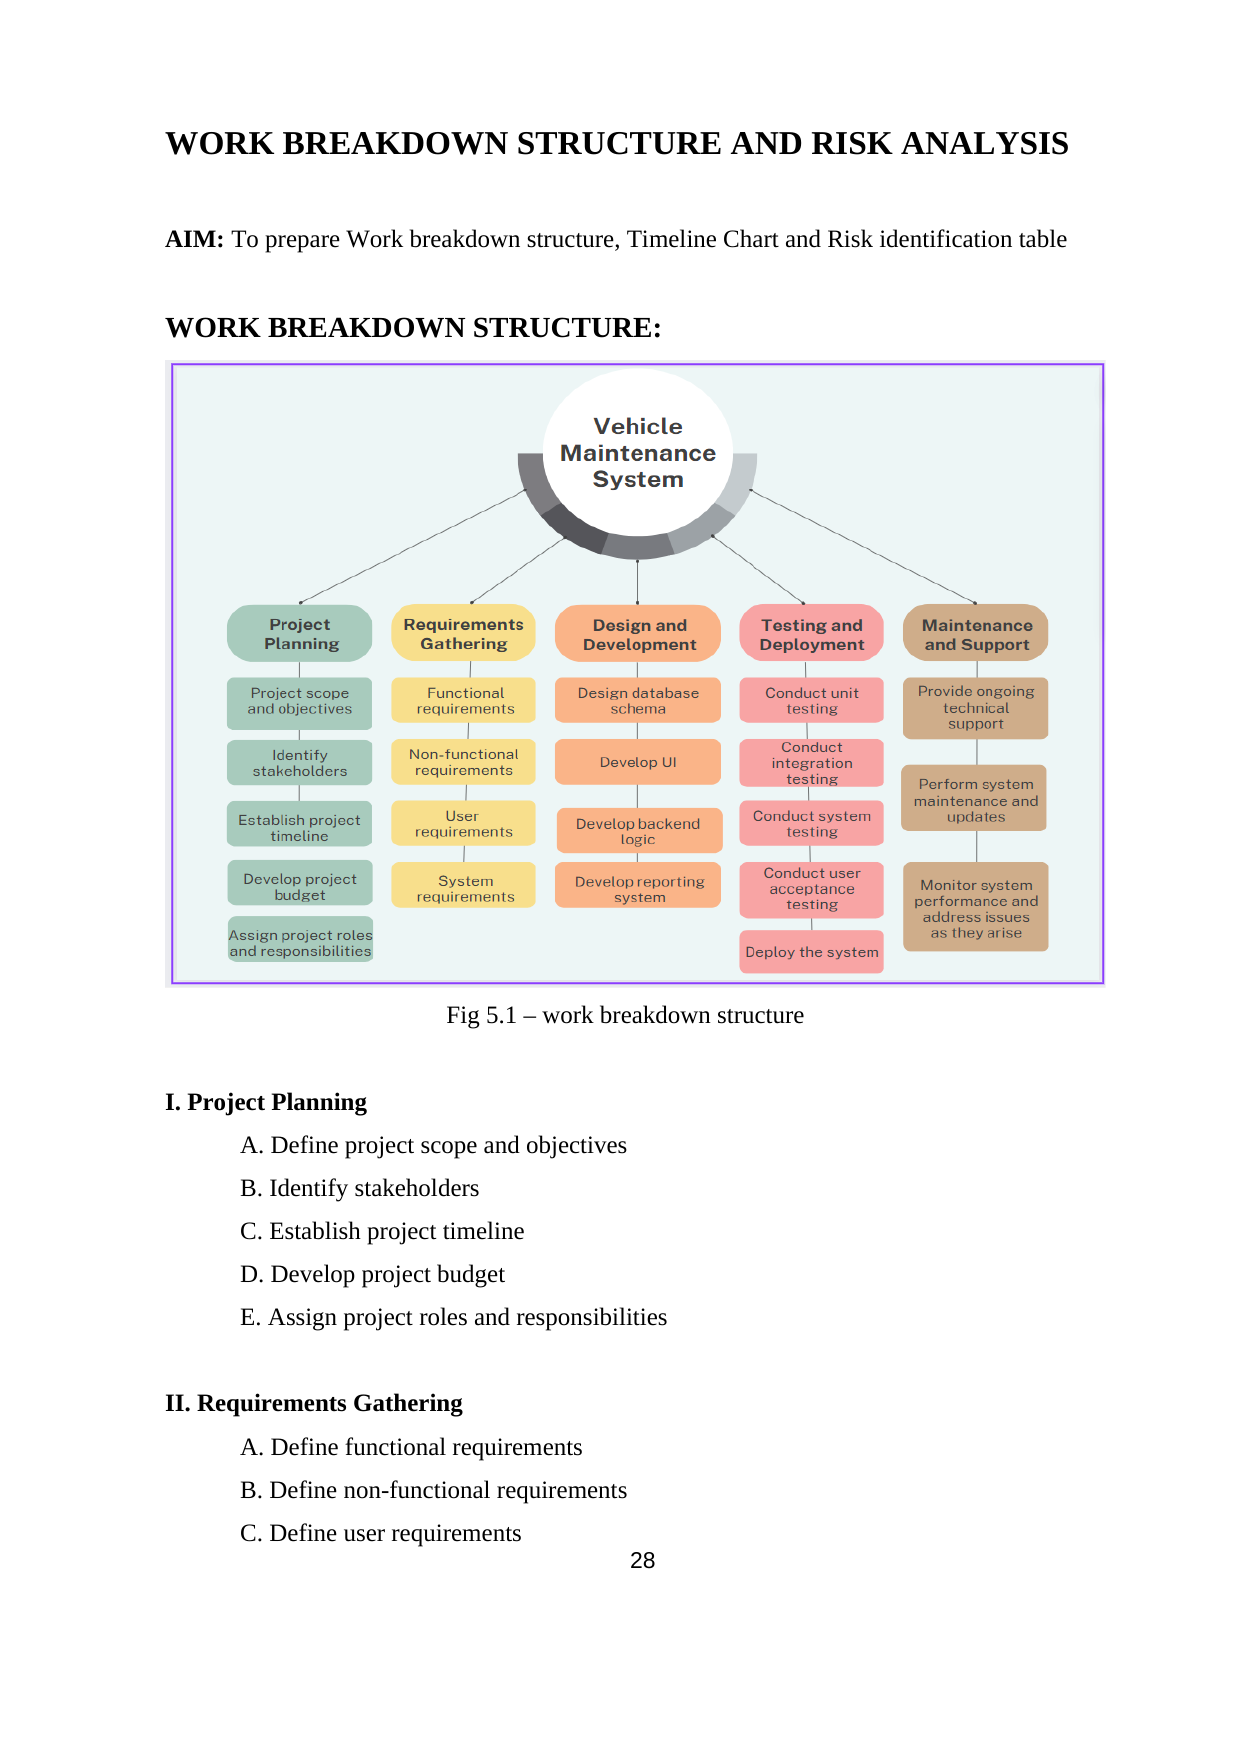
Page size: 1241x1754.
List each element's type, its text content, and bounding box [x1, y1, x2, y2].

text A. Define project scope and objectives [165, 1130, 1120, 1158]
text I. Project Planning [165, 1087, 1120, 1115]
text C. Define user requirements [165, 1518, 1120, 1547]
text D. Develop project budget [165, 1259, 1120, 1288]
text B. Define non-functional requirements [165, 1475, 1120, 1503]
text B. Identify stakeholders [165, 1173, 1120, 1202]
text A. Define functional requirements [165, 1432, 1120, 1460]
text C. Establish project timeline [165, 1216, 1120, 1245]
text E. Assign project roles and responsibilities [165, 1302, 1120, 1331]
text AIM: To prepare Work breakdown structure, Timeline Chart and Risk identification table [165, 224, 1120, 253]
text Fig 5.1 – work breakdown structure [165, 1000, 1120, 1029]
picture [165, 360, 1106, 988]
text WORK BREAKDOWN STRUCTURE AND RISK ANALYSIS [165, 123, 1120, 162]
text II. Requirements Gathering [165, 1388, 1120, 1417]
text WORK BREAKDOWN STRUCTURE: [165, 310, 1120, 344]
